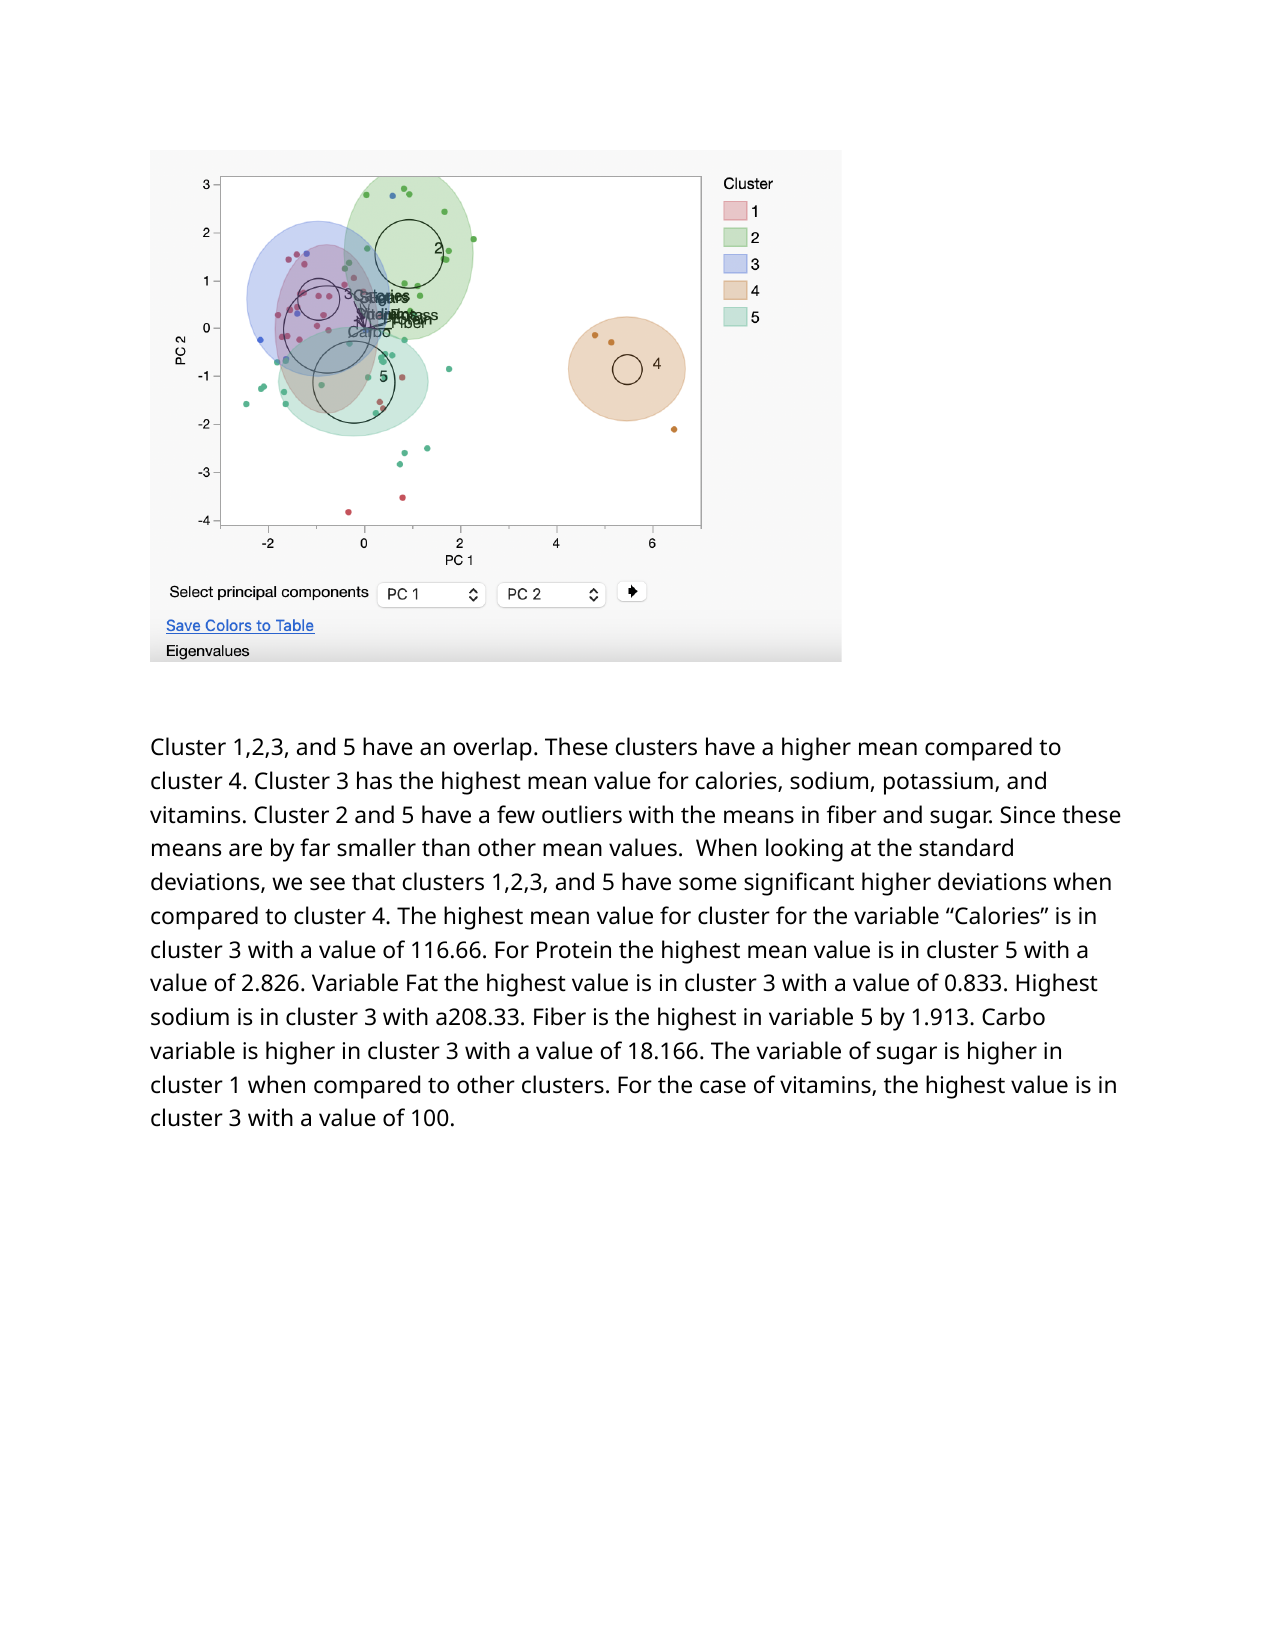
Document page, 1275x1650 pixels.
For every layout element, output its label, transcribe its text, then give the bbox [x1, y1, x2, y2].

picture [150, 150, 842, 662]
text Cluster 1,2,3, and 5 have an overlap. These clusters have a higher mean compared to cluster 4. Cluster 3 has the highest mean value for calories, sodium, potassium, and vitamins. Cluster 2 and 5 have a few outliers with the means in fiber and sugar. Since these means are by far smaller than other mean values. When looking at the standard deviations, we see that clusters 1,2,3, and 5 have some significant higher deviations when compared to cluster 4. The highest mean value for cluster for the variable “Calories” is in cluster 3 with a value of 116.66. For Protein the highest mean value is in cluster 5 with a value of 2.826. Variable Fat the highest value is in cluster 3 with a value of 0.833. Highest sodium is in cluster 3 with a208.33. Fiber is the highest in variable 5 by 1.913. Carbo variable is higher in cluster 3 with a value of 18.166. The variable of sugar is higher in cluster 1 when compared to other clusters. For the case of vitamins, the highest value is in cluster 3 with a value of 100. [150, 731, 1125, 1134]
